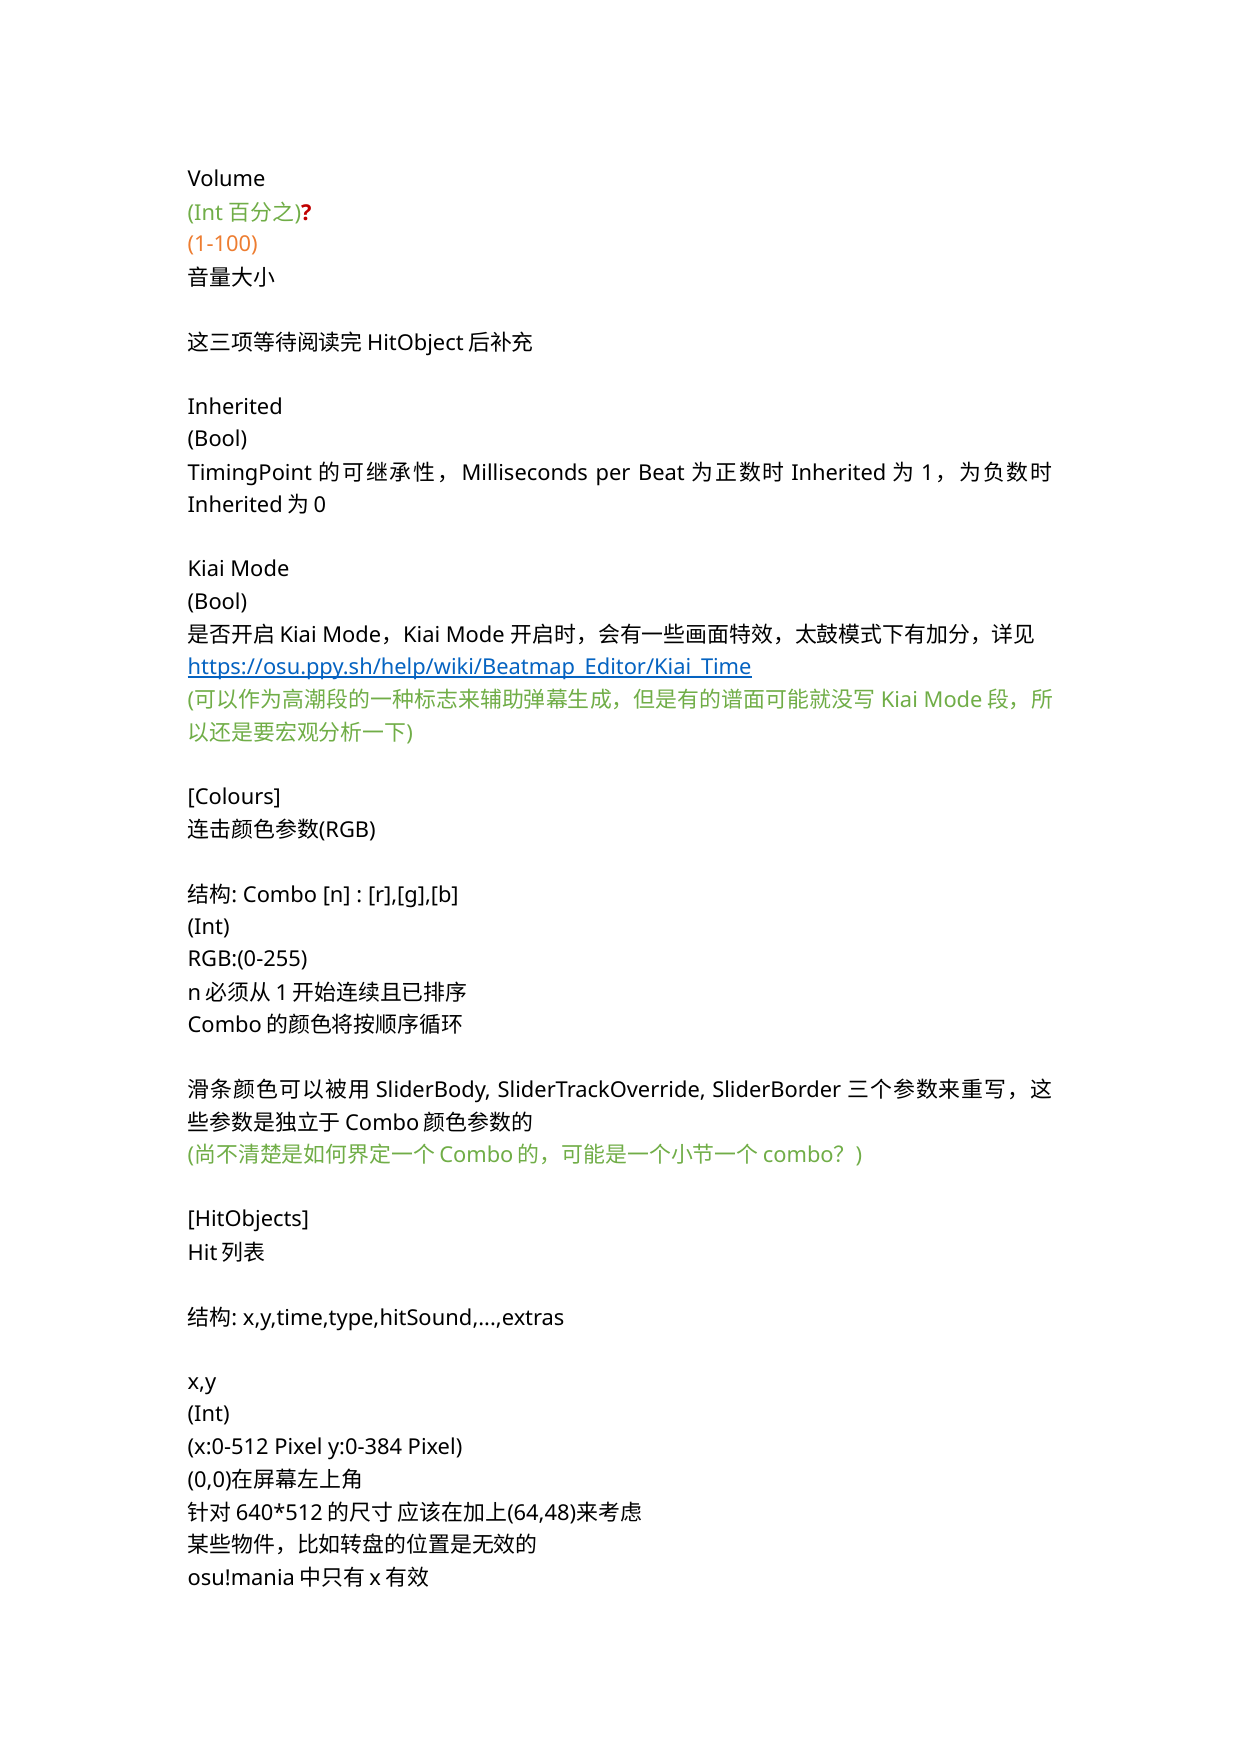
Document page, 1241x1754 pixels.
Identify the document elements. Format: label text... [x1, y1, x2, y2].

text 针对640*512的尺寸 应该在加上(64,48)来考虑 [187, 1494, 1053, 1527]
text (可以作为高潮段的一种标志来辅助弹幕生成，但是有的谱面可能就没写Kiai Mode段，所以还是要宏观分析一下) [187, 682, 1053, 747]
text TimingPoint的可继承性，Milliseconds per Beat为正数时Inherited为1，为负数时Inherited为0 [187, 454, 1053, 519]
text Inherited [187, 389, 1053, 422]
text (0,0)在屏幕左上角 [187, 1462, 1053, 1494]
text Combo的颜色将按顺序循环 [187, 1007, 1053, 1039]
text (Int) [187, 1397, 1053, 1429]
text n必须从1开始连续且已排序 [187, 974, 1053, 1007]
text (1-100) [187, 227, 1053, 259]
text 音量大小 [187, 259, 1053, 292]
text [HitObjects] [187, 1202, 1053, 1234]
text (Int 百分之)? [187, 194, 1053, 227]
text 滑条颜色可以被用SliderBody, SliderTrackOverride, SliderBorder三个参数来重写，这些参数是独立于Combo颜色参数的 [187, 1072, 1053, 1137]
text [Colours] [187, 779, 1053, 812]
text osu!mania中只有x有效 [187, 1559, 1053, 1592]
text 结构: Combo [n] : [r],[g],[b] [187, 877, 1053, 909]
text x,y [187, 1364, 1053, 1397]
text (Int) [187, 909, 1053, 942]
text Volume [187, 162, 1053, 194]
text Hit列表 [187, 1234, 1053, 1267]
text (Bool) [187, 584, 1053, 617]
text (Bool) [187, 422, 1053, 454]
text 结构: x,y,time,type,hitSound,...,extras [187, 1299, 1053, 1332]
text RGB:(0-255) [187, 942, 1053, 974]
text (x:0-512 Pixel y:0-384 Pixel) [187, 1429, 1053, 1462]
text 连击颜色参数(RGB) [187, 812, 1053, 844]
text 这三项等待阅读完HitObject后补充 [187, 324, 1053, 357]
text Kiai Mode [187, 552, 1053, 584]
text https://osu.ppy.sh/help/wiki/Beatmap_Editor/Kiai_Time [187, 649, 1053, 682]
text (尚不清楚是如何界定一个Combo的，可能是一个小节一个combo？) [187, 1137, 1053, 1169]
text 是否开启Kiai Mode，Kiai Mode 开启时，会有一些画面特效，太鼓模式下有加分，详见 [187, 617, 1053, 649]
text 某些物件，比如转盘的位置是无效的 [187, 1527, 1053, 1559]
